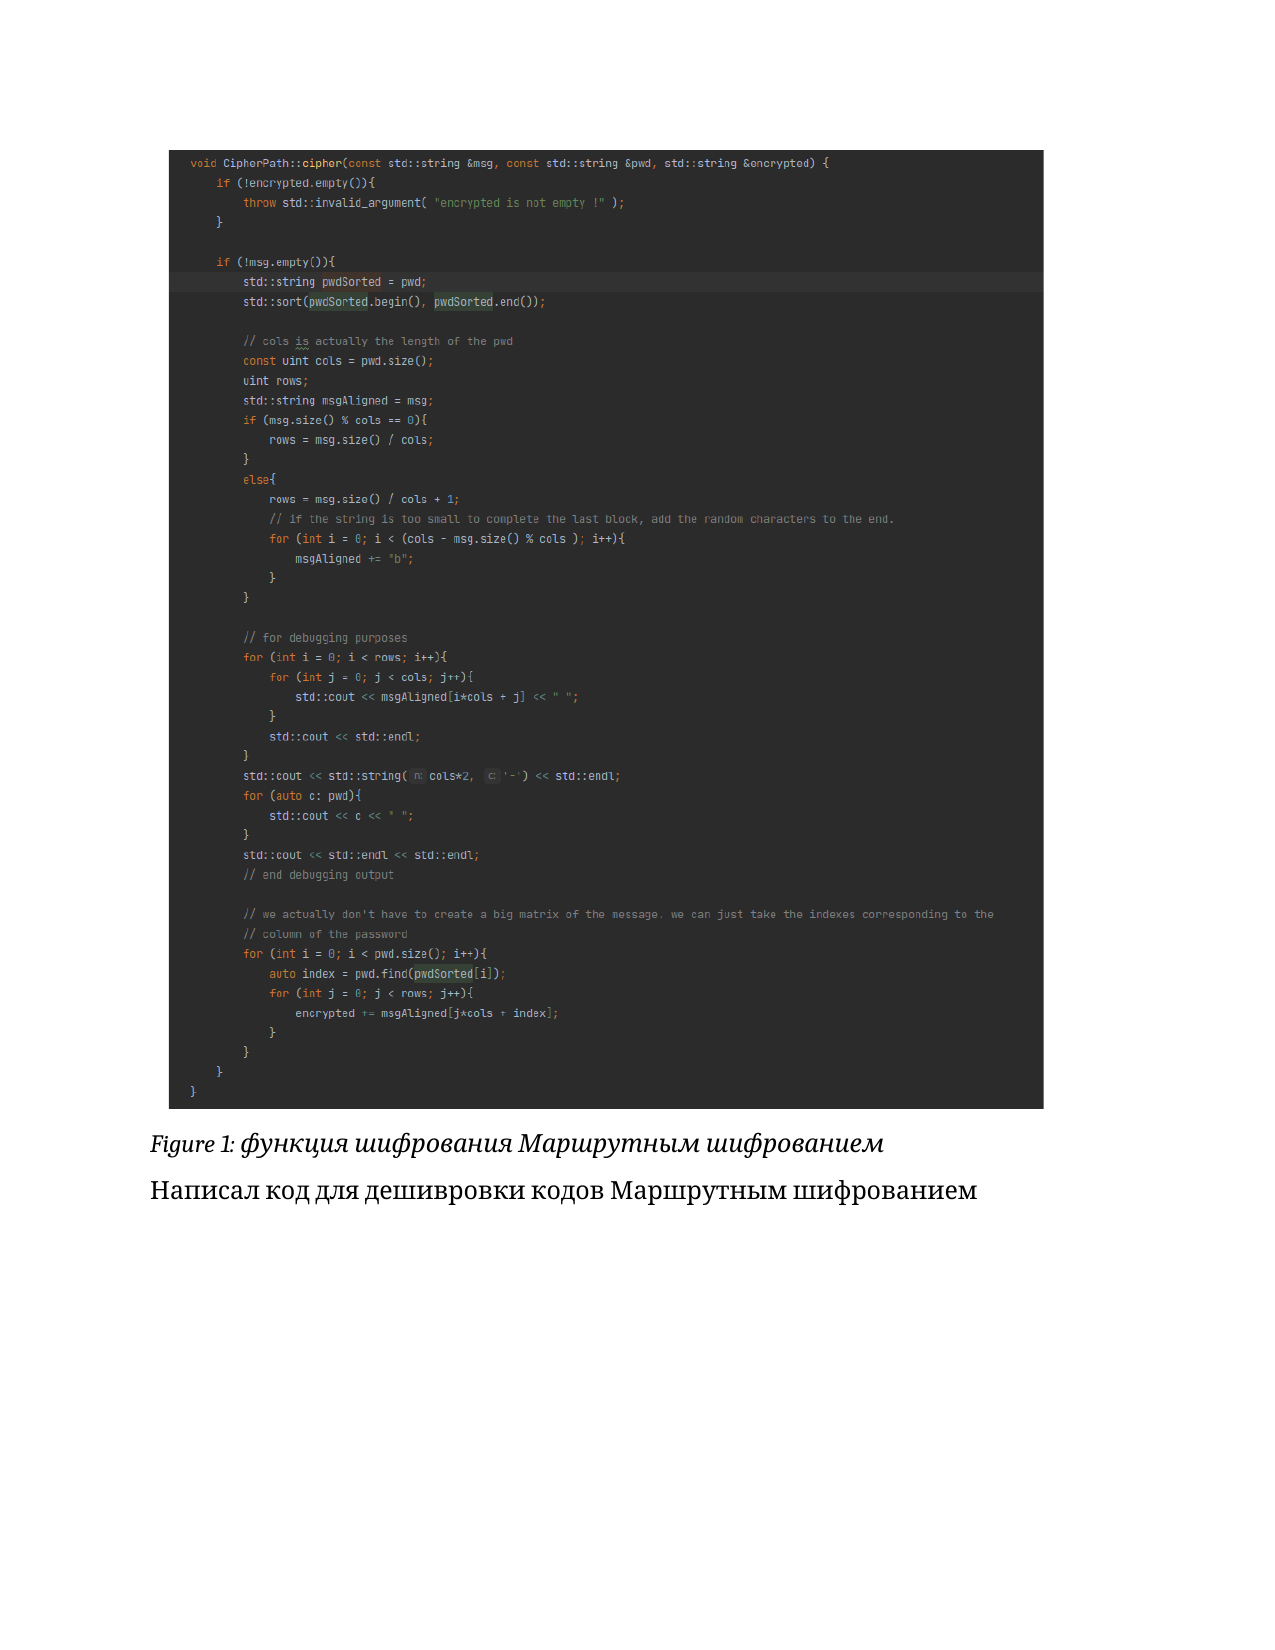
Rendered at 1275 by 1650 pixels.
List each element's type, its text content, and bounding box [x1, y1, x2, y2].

picture [168, 150, 1044, 1109]
text Написал код для дешивровки кодов Маршрутным шифрованием [150, 1177, 1125, 1206]
text Figure 1: функция шифрования Маршрутным шифрованием [150, 1129, 1125, 1158]
